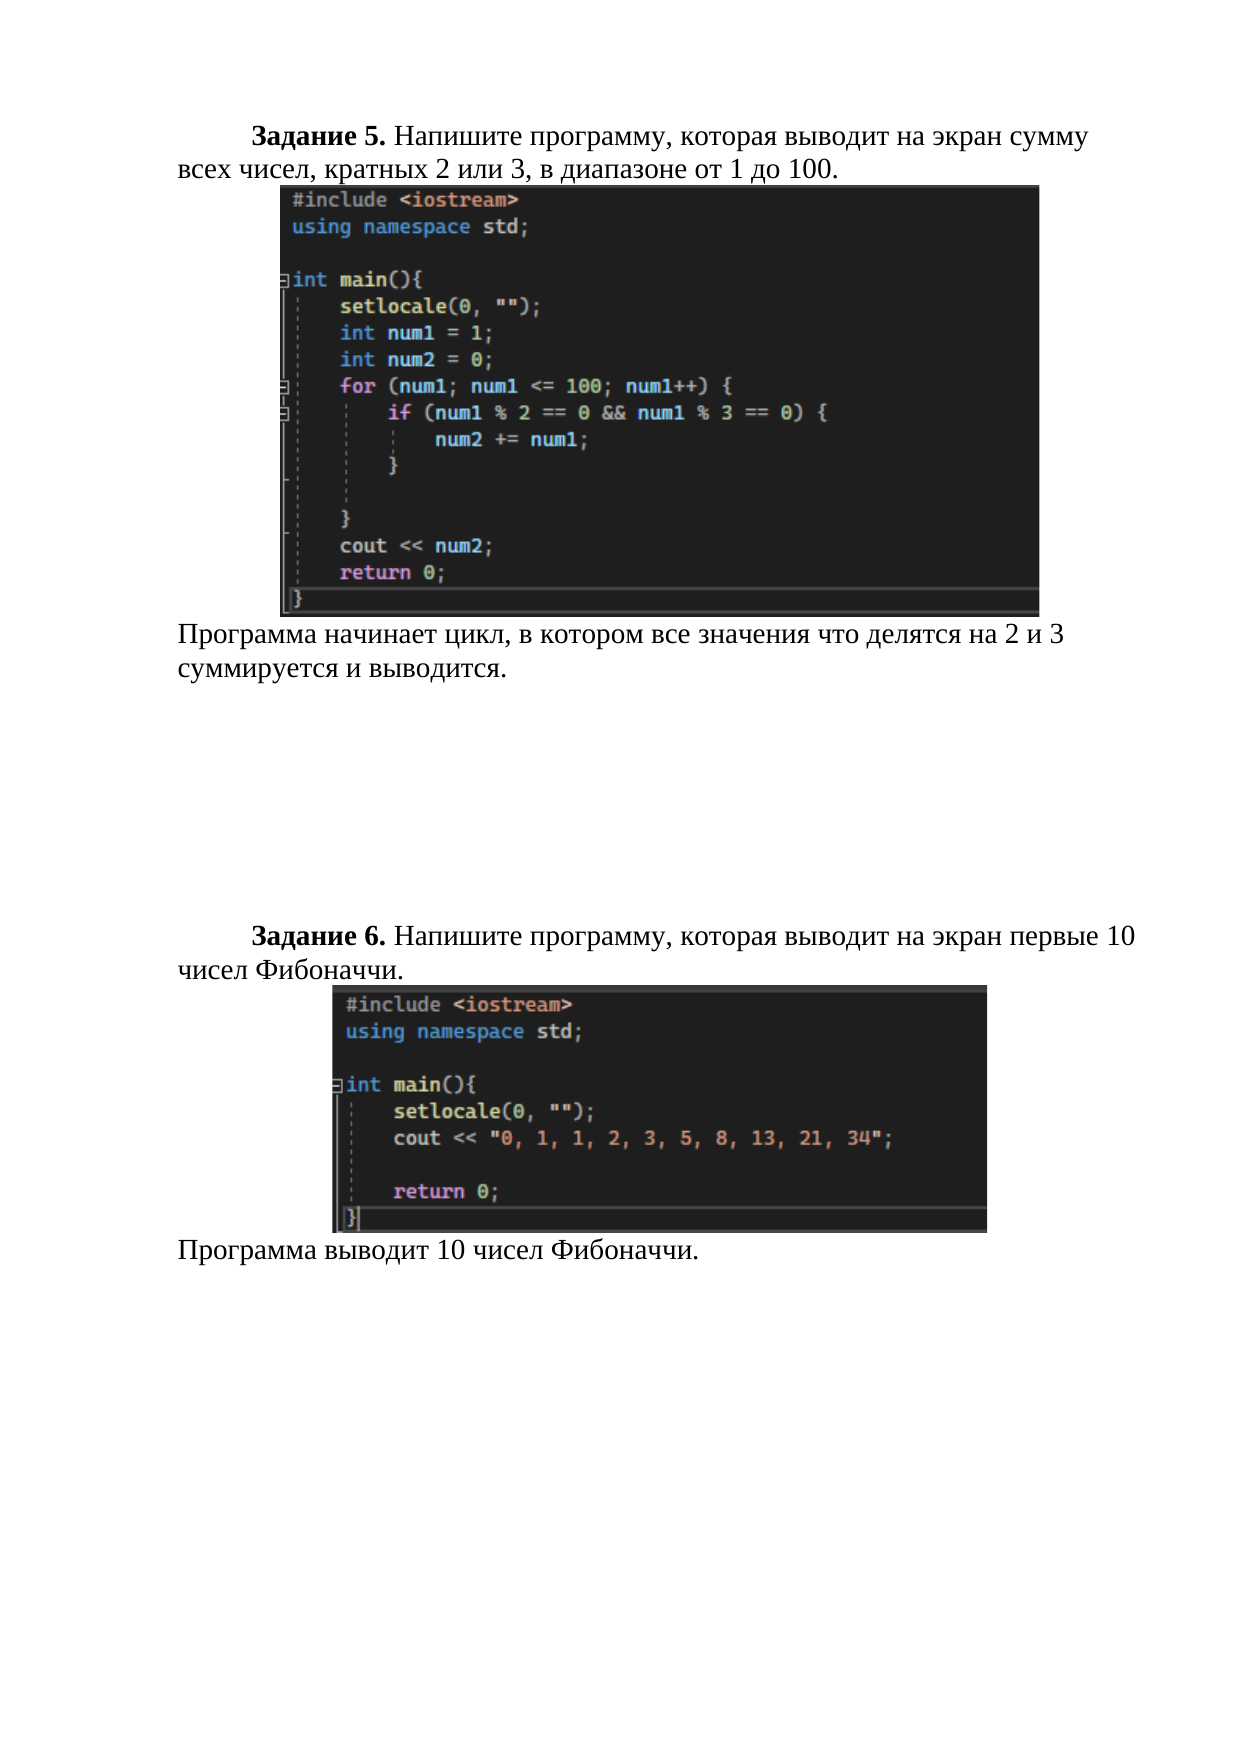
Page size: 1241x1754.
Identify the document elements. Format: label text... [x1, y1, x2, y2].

text Задание 5. Напишите программу, которая выводит на экран сумму всех чисел, кратных 2 или 3, в диапазоне от 1 до 100. [177, 118, 394, 152]
text Программа начинает цикл, в котором все значения что делятся на 2 и 3 суммируется и выводится. [177, 617, 1142, 684]
text Задание 5. Напишите программу, которая выводит на экран сумму всех чисел, кратных 2 или 3, в диапазоне от 1 до 100. [839, 118, 1142, 185]
picture [332, 985, 988, 1233]
picture [280, 185, 1040, 617]
text Задание 6. Напишите программу, которая выводит на экран первые 10 чисел Фибоначчи. [177, 918, 1142, 986]
text Программа выводит 10 чисел Фибоначчи. [177, 1232, 1142, 1266]
